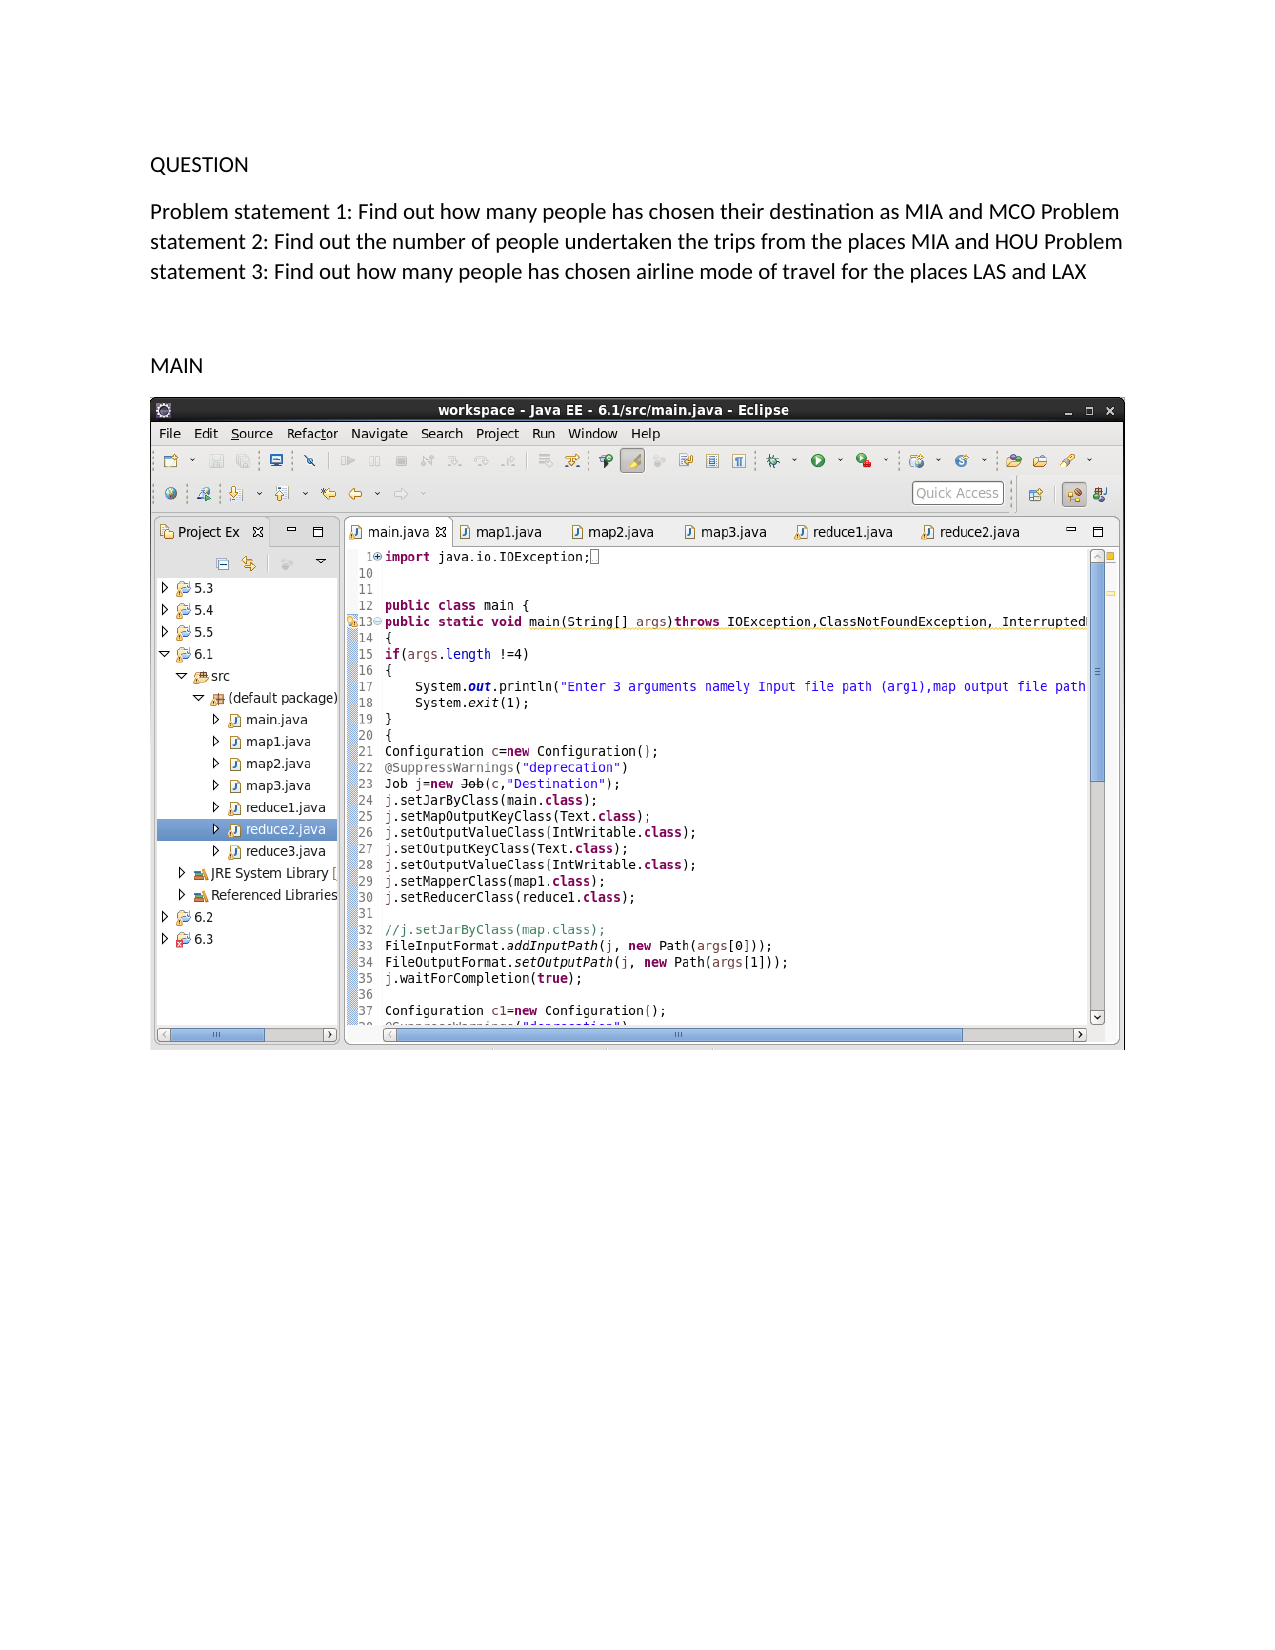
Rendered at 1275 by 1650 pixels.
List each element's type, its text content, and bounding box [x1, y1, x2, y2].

text MAIN [150, 351, 1125, 379]
text QUESTION [150, 150, 1125, 178]
picture [150, 397, 1125, 1050]
text Problem statement 1: Find out how many people has chosen their destination as MIA and MCO Problem statement 2: Find out the number of people undertaken the trips from the places MIA and HOU Problem statement 3: Find out how many people has chosen airline mode of travel for the places LAS and LAX [150, 197, 1125, 285]
